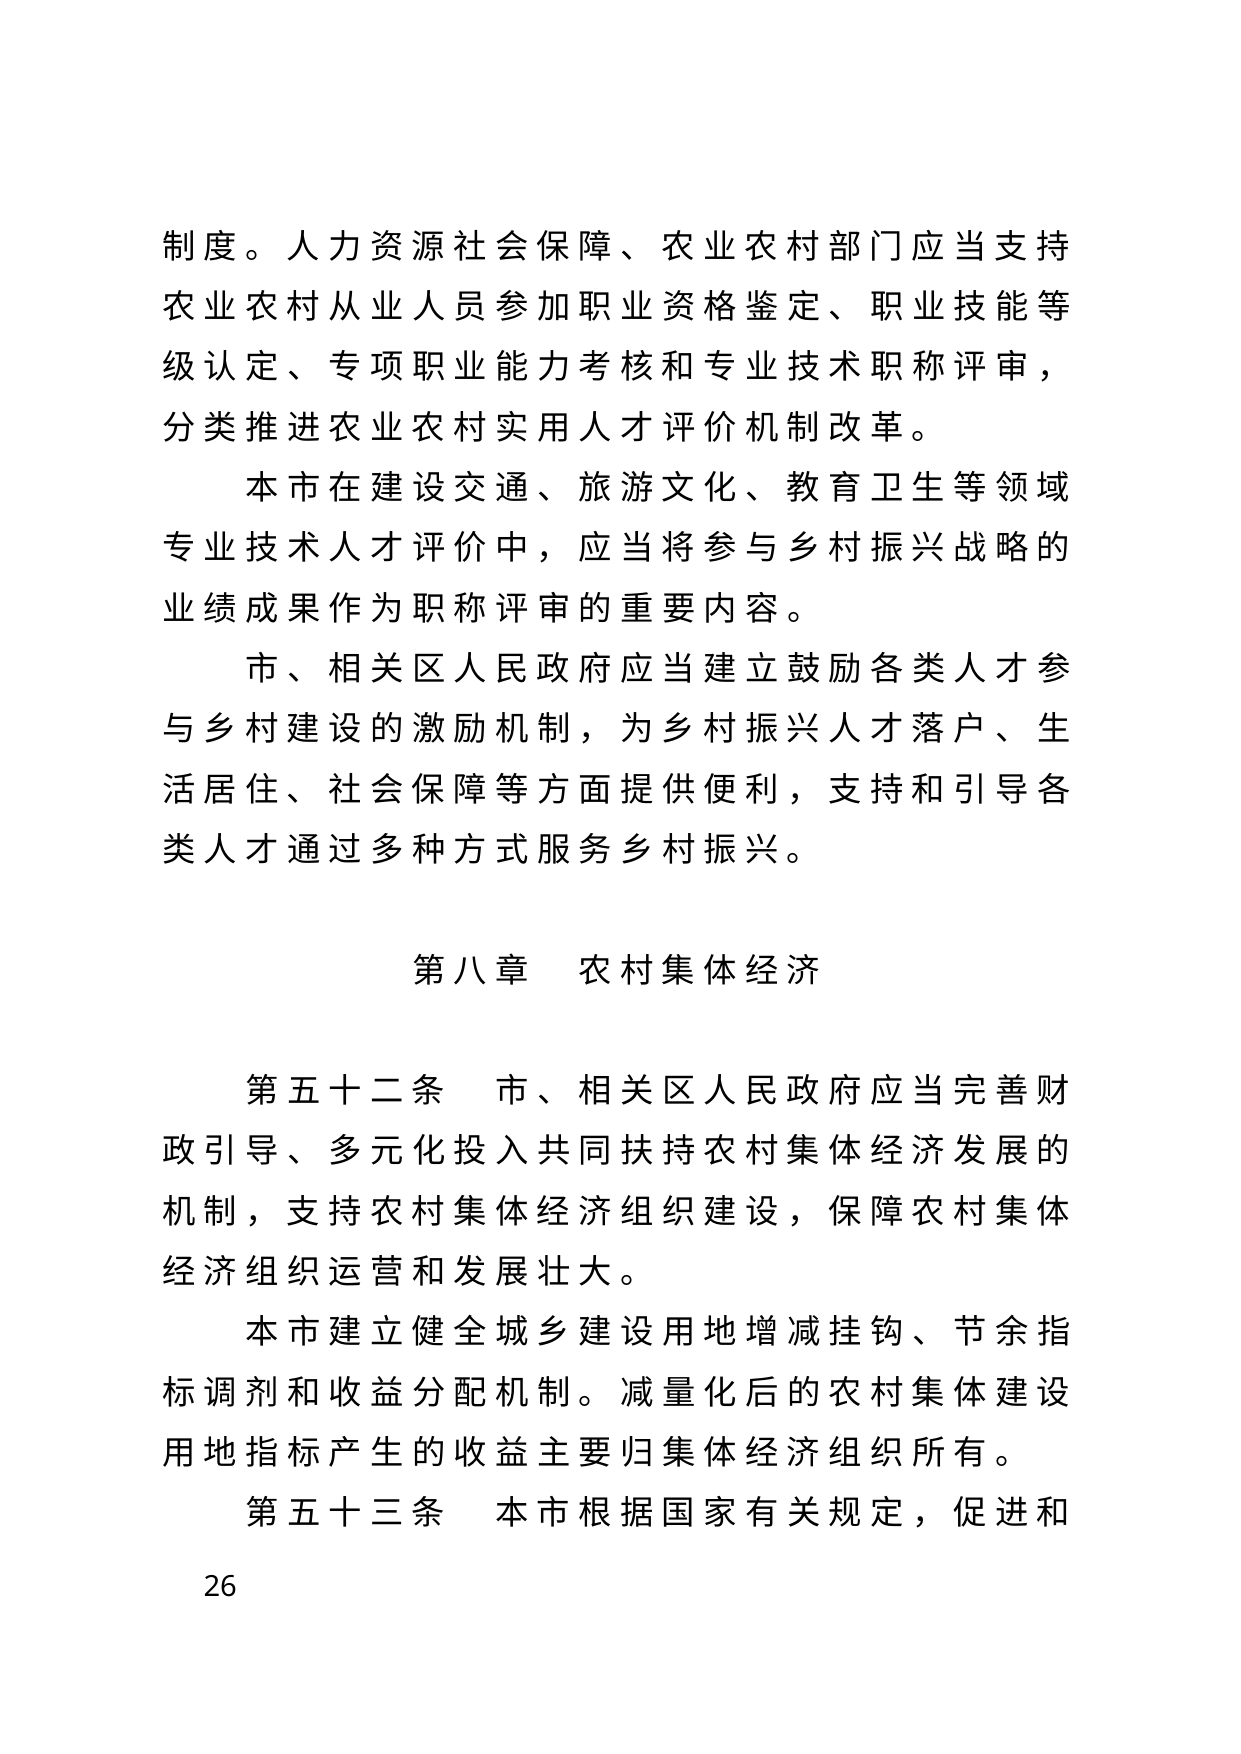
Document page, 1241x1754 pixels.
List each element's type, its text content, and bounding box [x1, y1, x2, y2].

text 本市在建设交通、旅游文化、教育卫生等领域专业技术人才评价中，应当将参与乡村振兴战略的业绩成果作为职称评审的重要内容。 [162, 455, 1078, 636]
text 第五十二条 市、相关区人民政府应当完善财政引导、多元化投入共同扶持农村集体经济发展的机制，支持农村集体经济组织建设，保障农村集体经济组织运营和发展壮大。 [162, 1058, 1078, 1299]
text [162, 213, 1078, 455]
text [162, 1480, 1078, 1540]
text 第八章 农村集体经济 [162, 937, 1078, 998]
text 本市建立健全城乡建设用地增减挂钩、节余指标调剂和收益分配机制。减量化后的农村集体建设用地指标产生的收益主要归集体经济组织所有。 [162, 1299, 1078, 1480]
text 市、相关区人民政府应当建立鼓励各类人才参与乡村建设的激励机制，为乡村振兴人才落户、生活居住、社会保障等方面提供便利，支持和引导各类人才通过多种方式服务乡村振兴。 [162, 636, 1078, 877]
